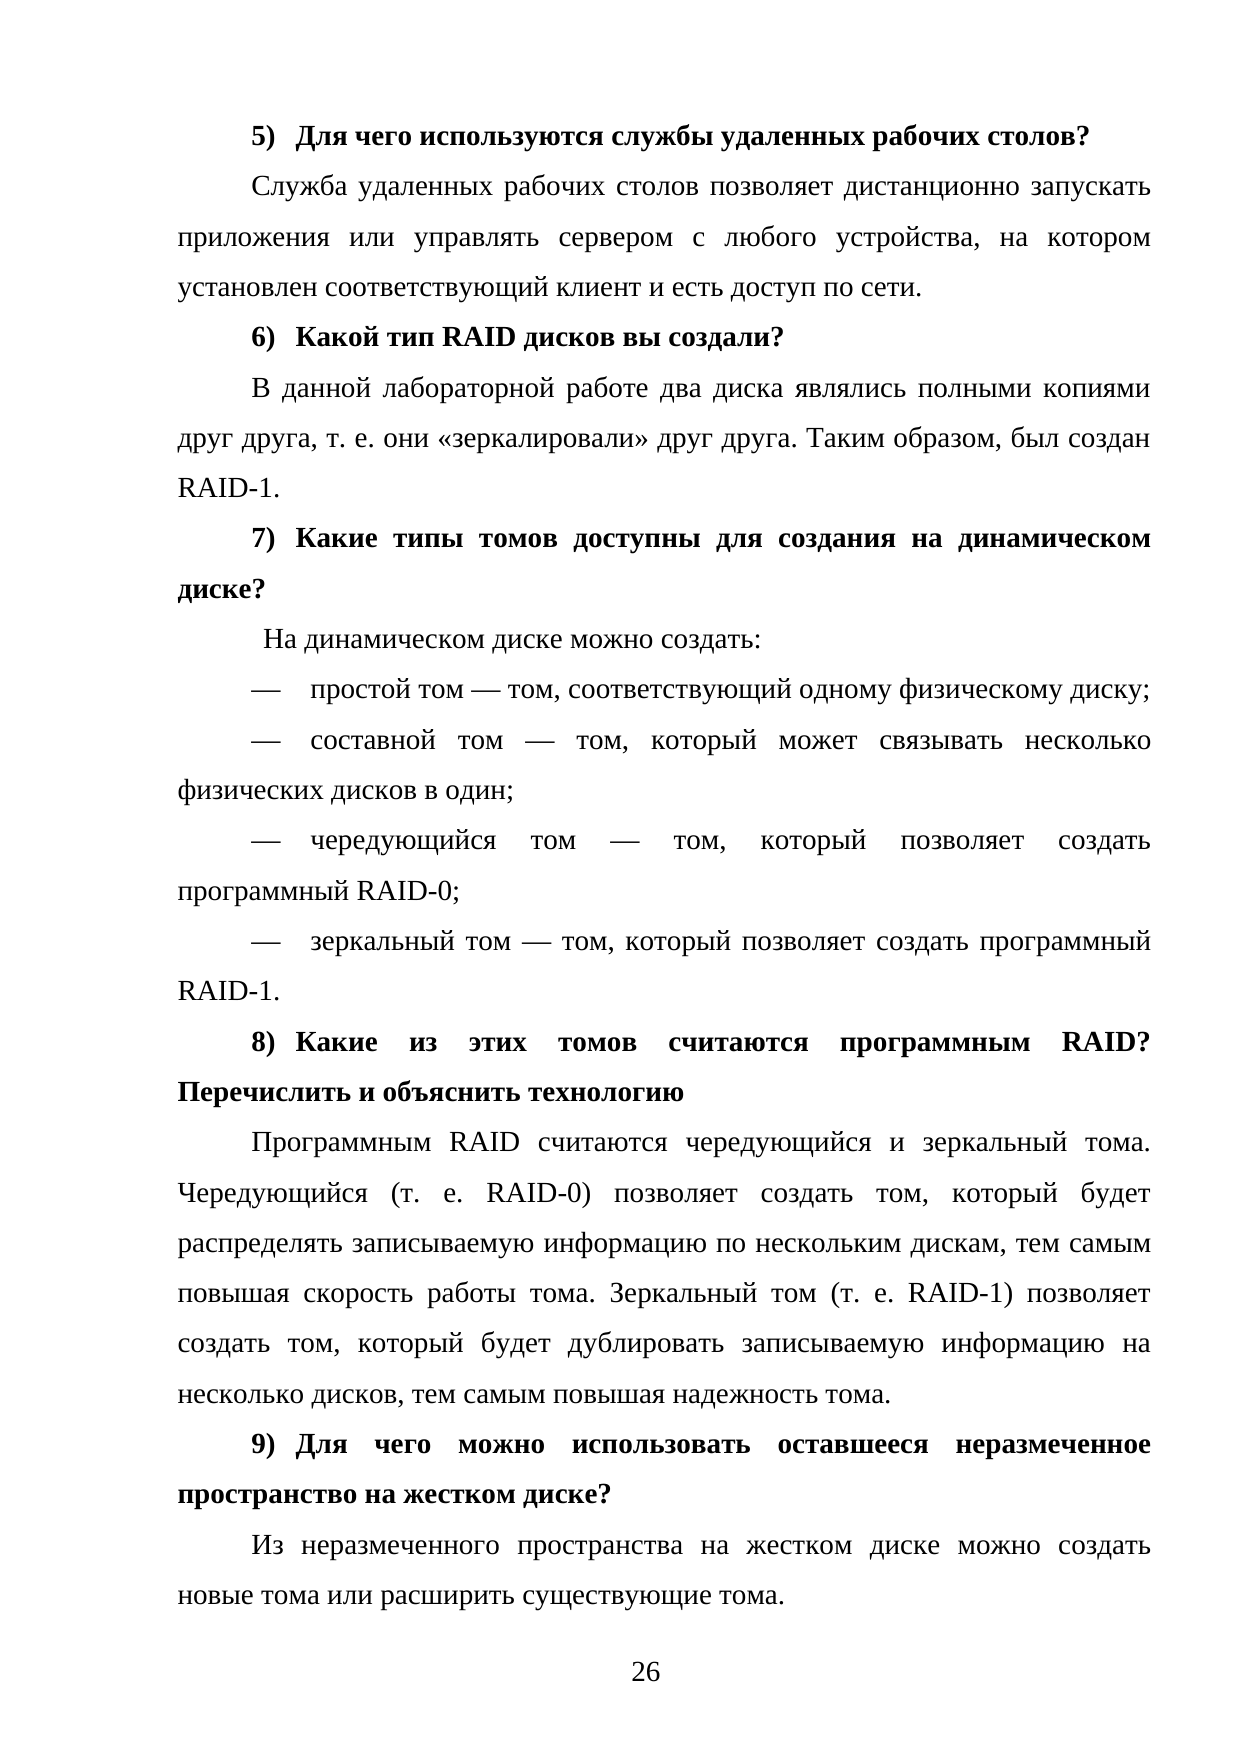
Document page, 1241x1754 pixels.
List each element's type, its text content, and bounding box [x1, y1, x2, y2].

list чередующийся том — том, который позволяет создать программный RAID-0; [177, 822, 1152, 906]
text Программным RAID считаются чередующийся и зеркальный тома. Чередующийся (т. е. RAID-0) позволяет создать том, который будет распределять записываемую информацию по нескольким дискам, тем самым повышая скорость работы тома. Зеркальный том (т. е. RAID-1) позволяет создать том, который будет дублировать записываемую информацию на несколько дисков, тем самым повышая надежность тома. [177, 1124, 1152, 1409]
list составной том — том, который может связывать несколько физических дисков в один; [177, 722, 1152, 806]
list Для чего используются службы удаленных рабочих столов? [177, 118, 1152, 152]
list простой том — том, соответствующий одному физическому диску; [177, 672, 1152, 705]
text Из неразмеченного пространства на жестком диске можно создать новые тома или расширить существующие тома. [177, 1527, 1152, 1611]
list Какие из этих томов считаются программным RAID? Перечислить и объяснить технологию [177, 1024, 1152, 1108]
list зеркальный том — том, который позволяет создать программный RAID-1. [177, 923, 1152, 1007]
text В данной лабораторной работе два диска являлись полными копиями друг друга, т. е. они «зеркалировали» друг друга. Таким образом, был создан RAID-1. [177, 370, 1152, 504]
list Какие типы томов доступны для создания на динамическом диске? [177, 521, 1152, 604]
text На динамическом диске можно создать: [189, 621, 1152, 655]
list Какой тип RAID дисков вы создали? [177, 319, 1152, 353]
text Служба удаленных рабочих столов позволяет дистанционно запускать приложения или управлять сервером с любого устройства, на котором установлен соответствующий клиент и есть доступ по сети. [177, 168, 1152, 303]
list Для чего можно использовать оставшееся неразмеченное пространство на жестком диске? [177, 1426, 1152, 1510]
